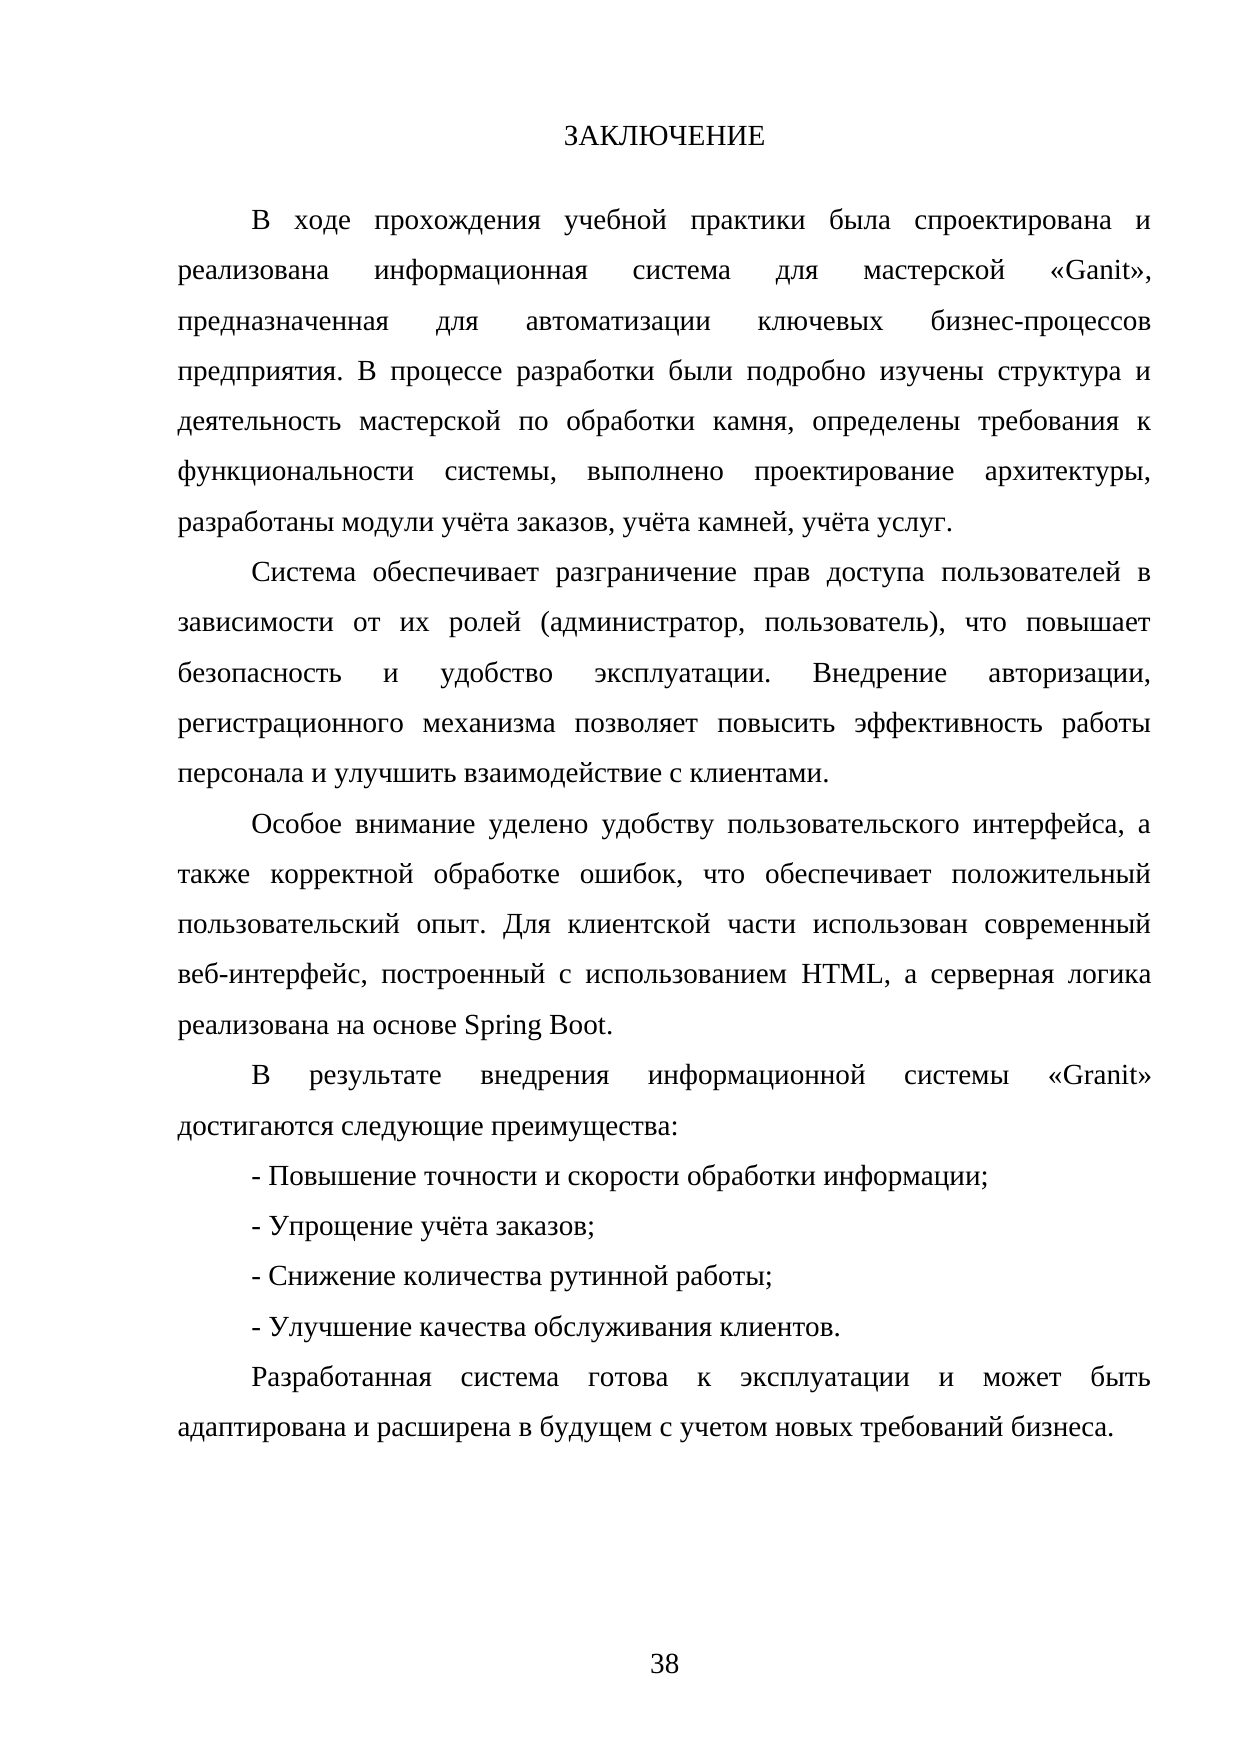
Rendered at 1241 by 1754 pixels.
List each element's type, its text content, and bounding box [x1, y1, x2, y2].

text Разработанная система готова к эксплуатации и может быть адаптирована и расширена в будущем с учетом новых требований бизнеса. [177, 1359, 1152, 1443]
text - Снижение количества рутинной работы; [177, 1258, 1152, 1292]
text ЗАКЛЮЧЕНИЕ [177, 118, 1152, 152]
text Особое внимание уделено удобству пользовательского интерфейса, а также корректной обработке ошибок, что обеспечивает положительный пользовательский опыт. Для клиентской части использован современный веб-интерфейс, построенный с использованием HTML, а серверная логика реализована на основе Spring Boot. [177, 806, 1152, 1041]
text В результате внедрения информационной системы «Granit» достигаются следующие преимущества: [177, 1057, 1152, 1141]
text - Повышение точности и скорости обработки информации; [177, 1158, 1152, 1191]
text В ходе прохождения учебной практики была спроектирована и реализована информационная система для мастерской «Ganit», предназначенная для автоматизации ключевых бизнес-процессов предприятия. В процессе разработки были подробно изучены структура и деятельность мастерской по обработки камня, определены требования к функциональности системы, выполнено проектирование архитектуры, разработаны модули учёта заказов, учёта камней, учёта услуг. [177, 202, 1152, 537]
text - Упрощение учёта заказов; [177, 1208, 1152, 1242]
text Система обеспечивает разграничение прав доступа пользователей в зависимости от их ролей (администратор, пользователь), что повышает безопасность и удобство эксплуатации. Внедрение авторизации, регистрационного механизма позволяет повысить эффективность работы персонала и улучшить взаимодействие с клиентами. [177, 554, 1152, 789]
text - Улучшение качества обслуживания клиентов. [177, 1309, 1152, 1342]
